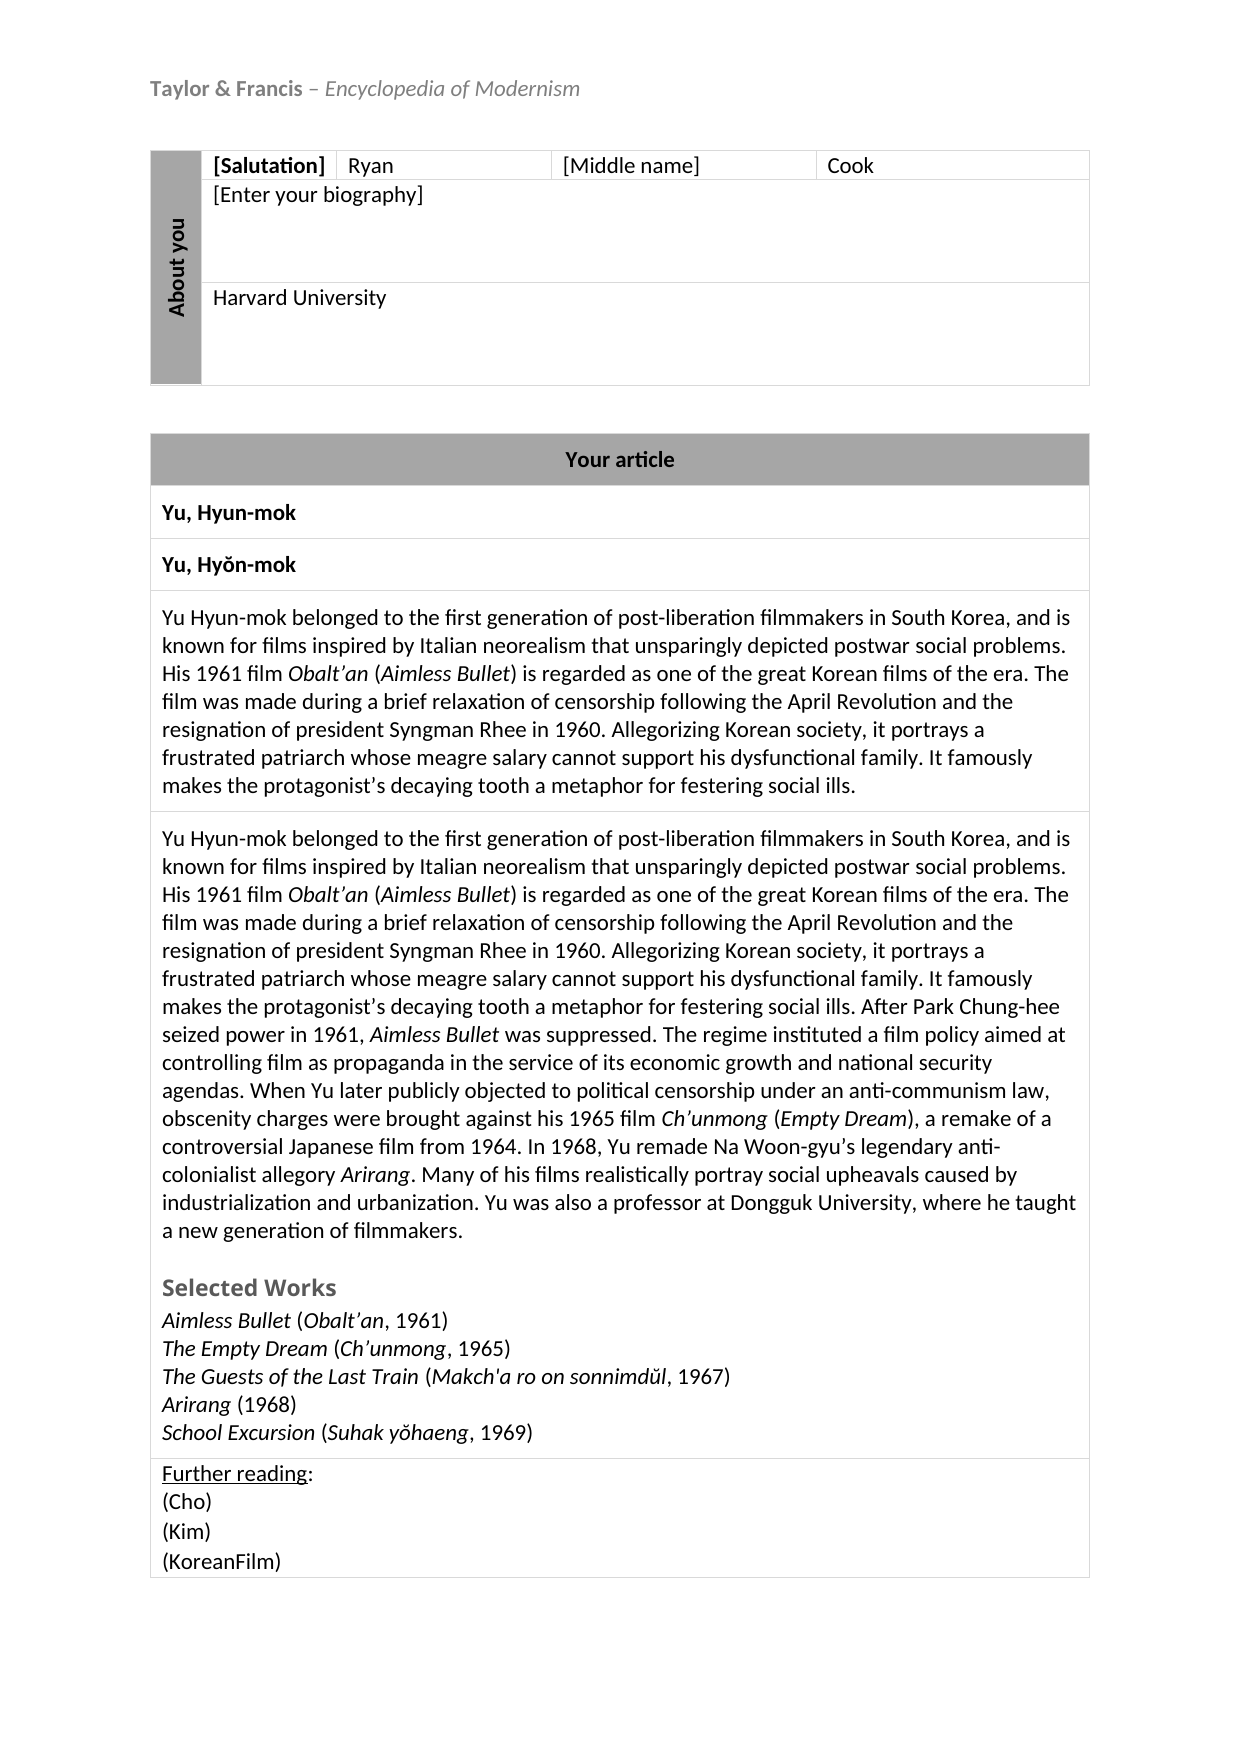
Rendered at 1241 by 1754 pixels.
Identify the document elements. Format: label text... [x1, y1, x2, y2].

table_header [Salutation] [202, 151, 336, 179]
table_header [Middle name] [552, 151, 816, 179]
table_cell Yu, Hyŏn-mok [151, 539, 1089, 590]
table_cell Yu Hyun-mok belonged to the first generation of post-liberation filmmakers in South Korea, and is known for films inspired by Italian neorealism that unsparingly depicted postwar social problems. His 1961 film Obalt’an (Aimless Bullet) is regarded as one of the great Korean films of the era. The film was made during a brief relaxation of censorship following the April Revolution and the resignation of president Syngman Rhee in 1960. Allegorizing Korean society, it portrays a frustrated patriarch whose meagre salary cannot support his dysfunctional family. It famously makes the protagonist’s decaying tooth a metaphor for festering social ills. [151, 591, 1089, 811]
table_cell Further reading: [151, 1459, 1089, 1577]
table_cell [Enter your biography] [202, 180, 1089, 282]
table_header Cook [817, 151, 1089, 179]
table_cell Yu Hyun-mok belonged to the first generation of post-liberation filmmakers in South Korea, and is known for films inspired by Italian neorealism that unsparingly depicted postwar social problems. His 1961 film Obalt’an (Aimless Bullet) is regarded as one of the great Korean films of the era. The film was made during a brief relaxation of censorship following the April Revolution and the resignation of president Syngman Rhee in 1960. Allegorizing Korean society, it portrays a frustrated patriarch whose meagre salary cannot support his dysfunctional family. It famously makes the protagonist’s decaying tooth a metaphor for festering social ills. After Park Chung-hee seized power in 1961, Aimless Bullet was suppressed. The regime instituted a film policy aimed at controlling film as propaganda in the service of its economic growth and national security agendas. When Yu later publicly objected to political censorship under an anti-communism law, obscenity charges were brought against his 1965 film Ch’unmong (Empty Dream), a remake of a controversial Japanese film from 1964. In 1968, Yu remade Na Woon-gyu’s legendary anti-colonialist allegory Arirang. Many of his films realistically portray social upheavals caused by industrialization and urbanization. Yu was also a professor at Dongguk University, where he taught a new generation of filmmakers. Selected Works Aimless Bullet (Obalt’an, 1961) The Empty Dream (Ch’unmong, 1965) The Guests of the Last Train (Makch'a ro on sonnimdŭl, 1967) Arirang (1968) School Excursion (Suhak yŏhaeng, 1969) [151, 812, 1089, 1458]
table_header Your article [151, 434, 1089, 485]
table_header About you [151, 151, 201, 384]
table_cell Yu, Hyun-mok [151, 486, 1089, 538]
table_cell Harvard University [202, 283, 1089, 384]
table_header Ryan [337, 151, 551, 179]
